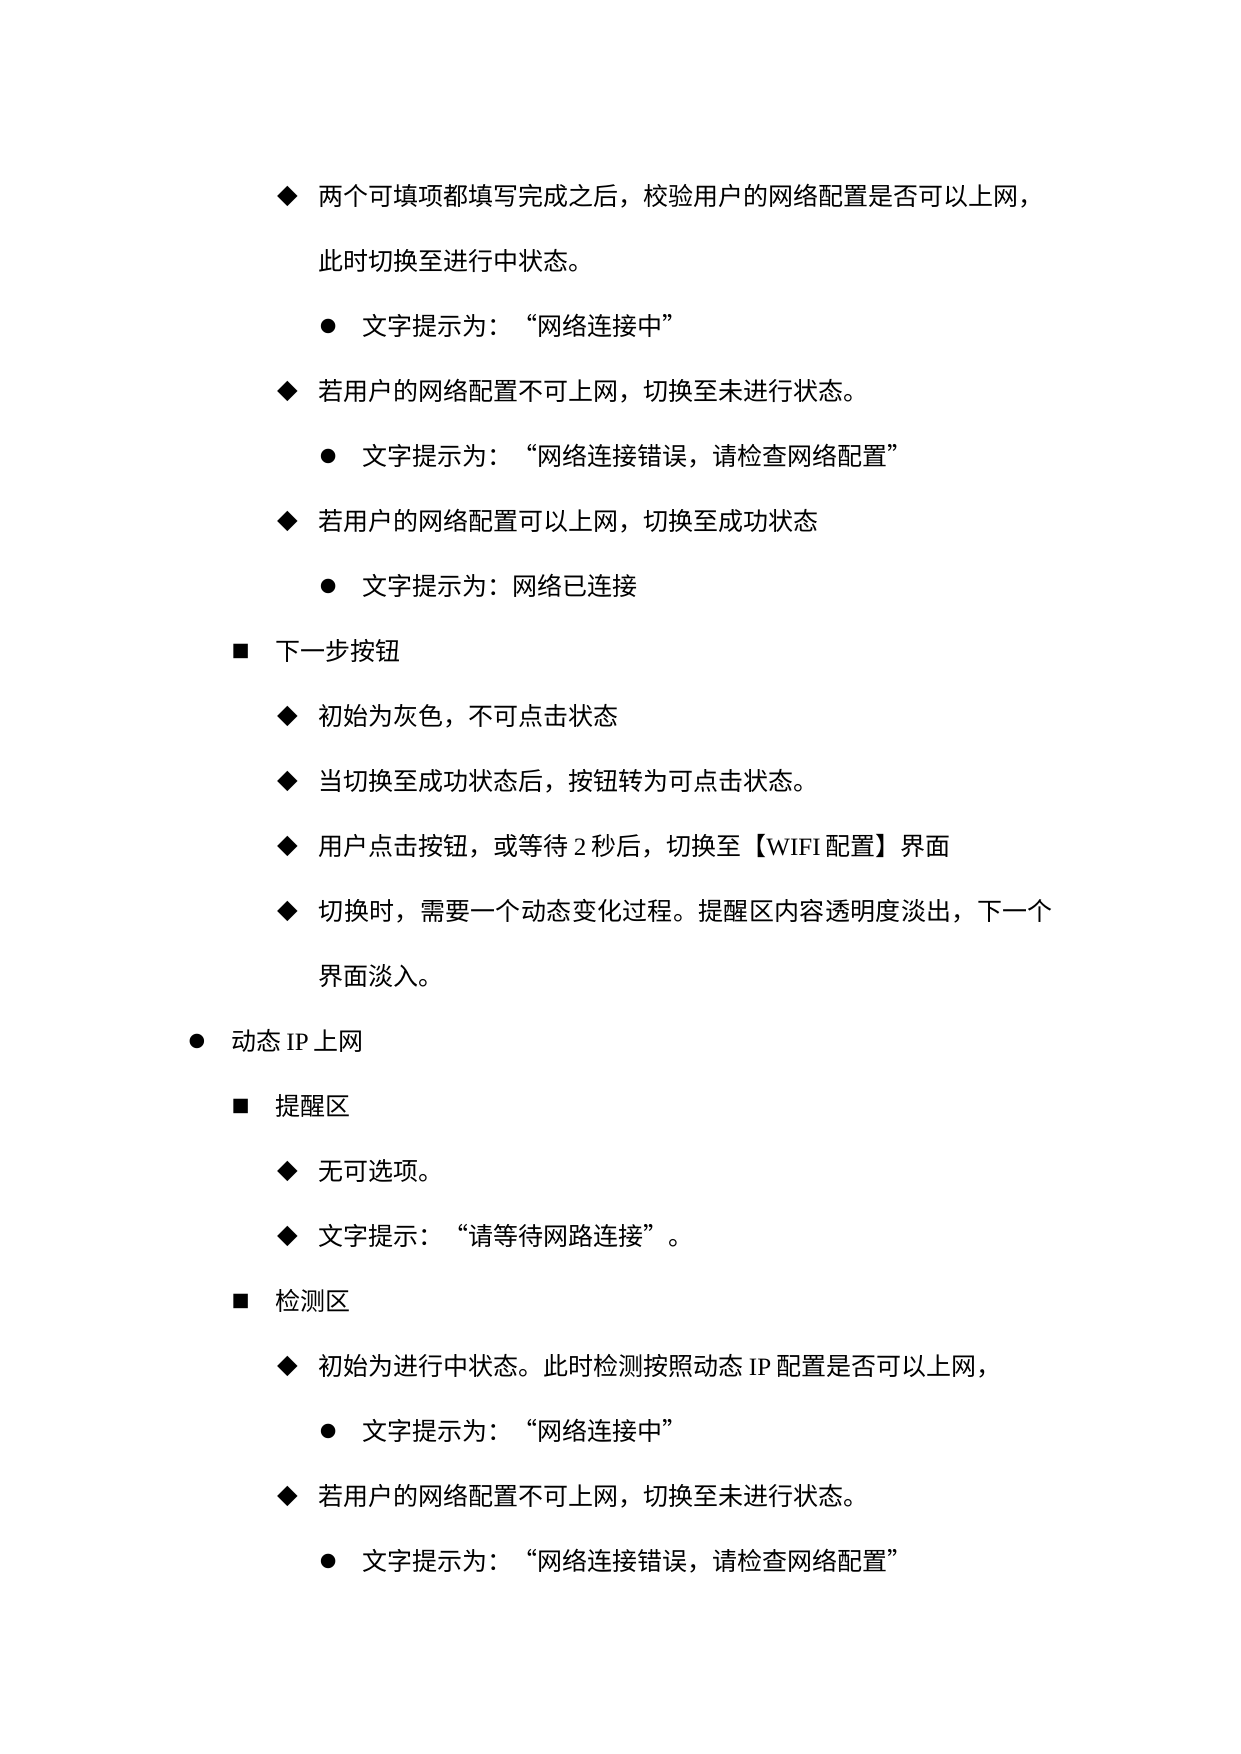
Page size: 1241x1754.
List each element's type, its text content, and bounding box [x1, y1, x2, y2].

list 文字提示：“请等待网路连接”。 [275, 1202, 1053, 1267]
list 文字提示为：网络已连接 [319, 552, 1053, 617]
list 当切换至成功状态后，按钮转为可点击状态。 [275, 747, 1053, 812]
list 初始为进行中状态。此时检测按照动态IP配置是否可以上网， [275, 1332, 1053, 1397]
list 检测区 [231, 1267, 1053, 1332]
list 动态IP上网 [187, 1007, 1053, 1072]
list 文字提示为：“网络连接中” [319, 1397, 1053, 1462]
list 文字提示为：“网络连接中” [319, 292, 1053, 357]
list 文字提示为：“网络连接错误，请检查网络配置” [319, 422, 1053, 487]
list 若用户的网络配置可以上网，切换至成功状态 [275, 487, 1053, 552]
list 下一步按钮 [231, 617, 1053, 682]
list 无可选项。 [275, 1137, 1053, 1202]
list 两个可填项都填写完成之后，校验用户的网络配置是否可以上网，此时切换至进行中状态。 [275, 162, 1053, 292]
list 切换时，需要一个动态变化过程。提醒区内容透明度淡出，下一个界面淡入。 [275, 877, 1053, 1007]
list 提醒区 [231, 1072, 1053, 1137]
list 文字提示为：“网络连接错误，请检查网络配置” [319, 1527, 1053, 1592]
list 用户点击按钮，或等待2秒后，切换至【WIFI配置】界面 [275, 812, 1053, 877]
list 若用户的网络配置不可上网，切换至未进行状态。 [275, 357, 1053, 422]
list 初始为灰色，不可点击状态 [275, 682, 1053, 747]
list 若用户的网络配置不可上网，切换至未进行状态。 [275, 1462, 1053, 1527]
